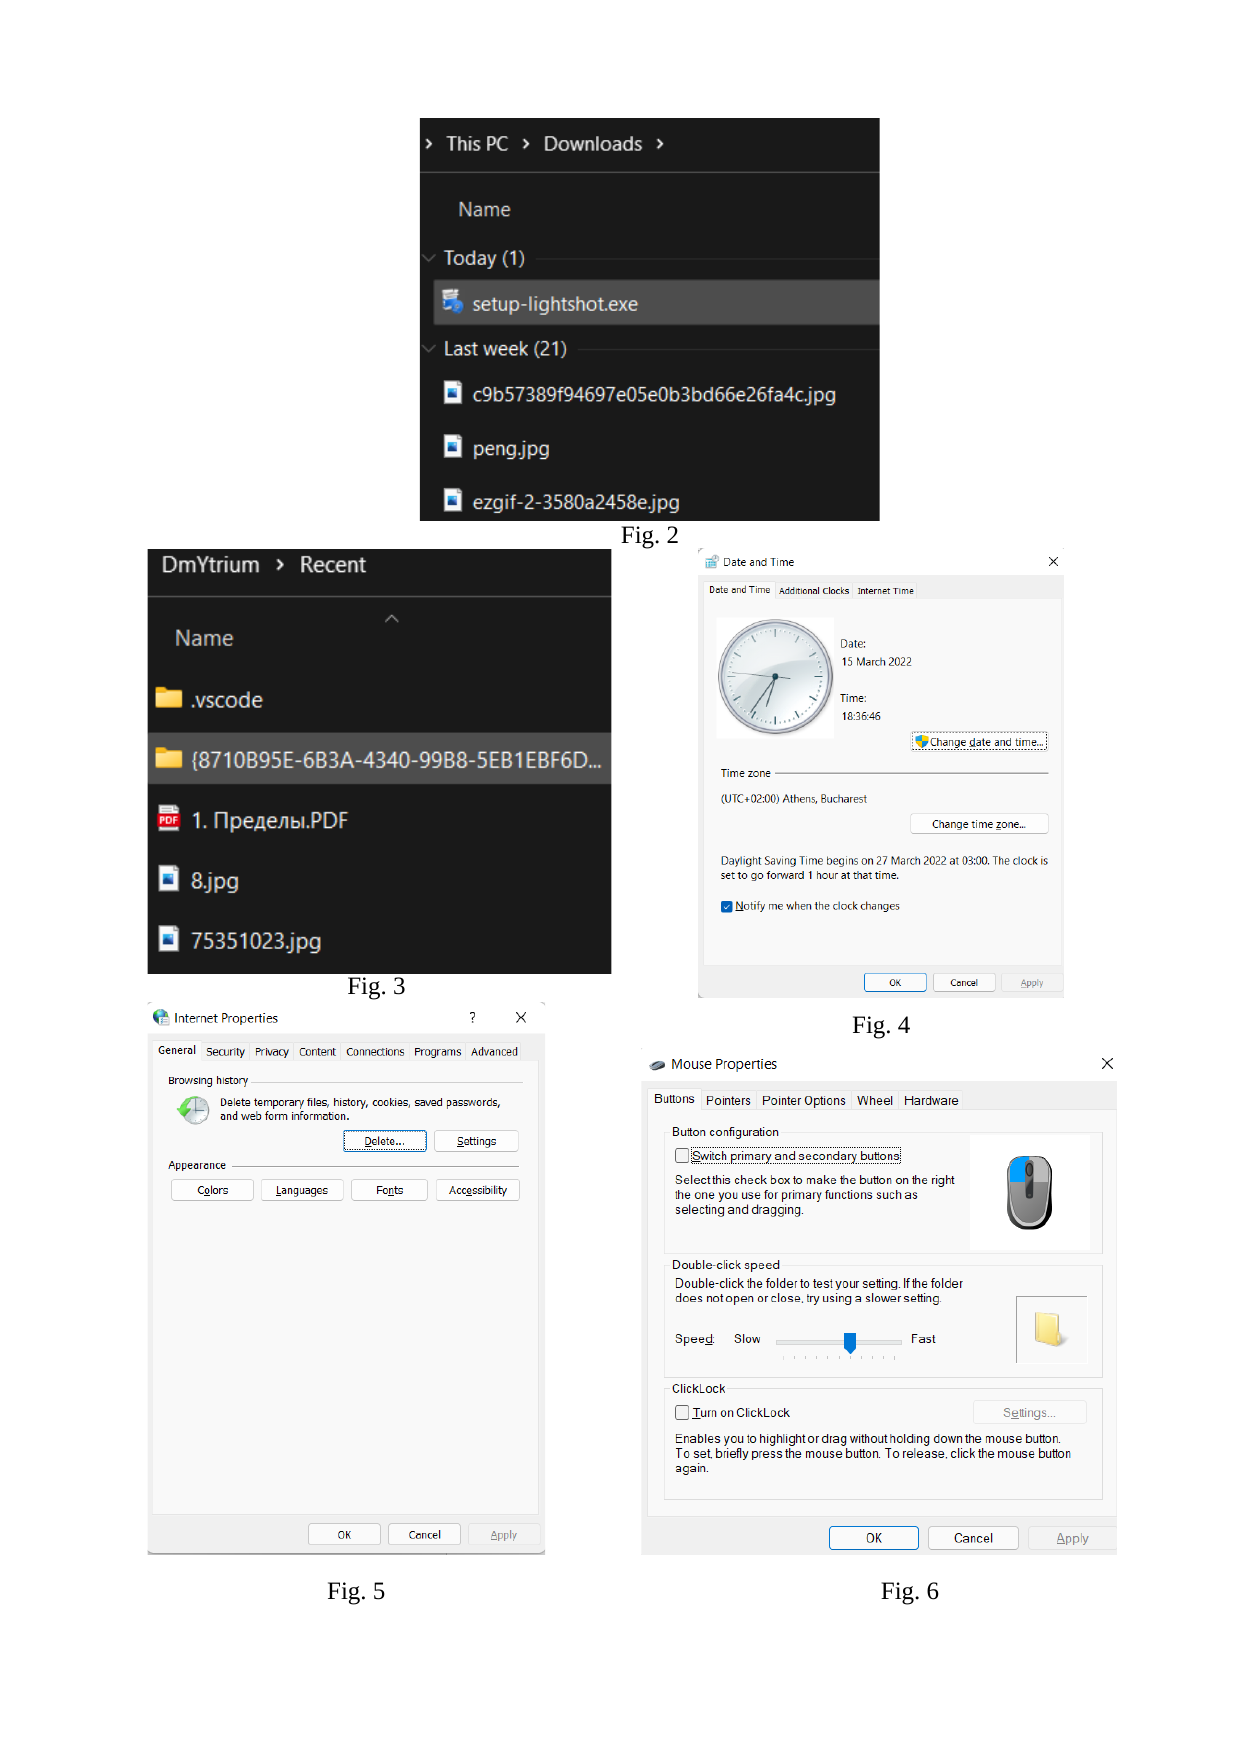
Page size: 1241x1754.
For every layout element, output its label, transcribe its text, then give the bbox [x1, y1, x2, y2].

picture [147, 1002, 546, 1555]
picture [698, 549, 1064, 998]
picture [147, 549, 612, 974]
picture [419, 118, 880, 521]
picture [641, 1048, 1117, 1555]
